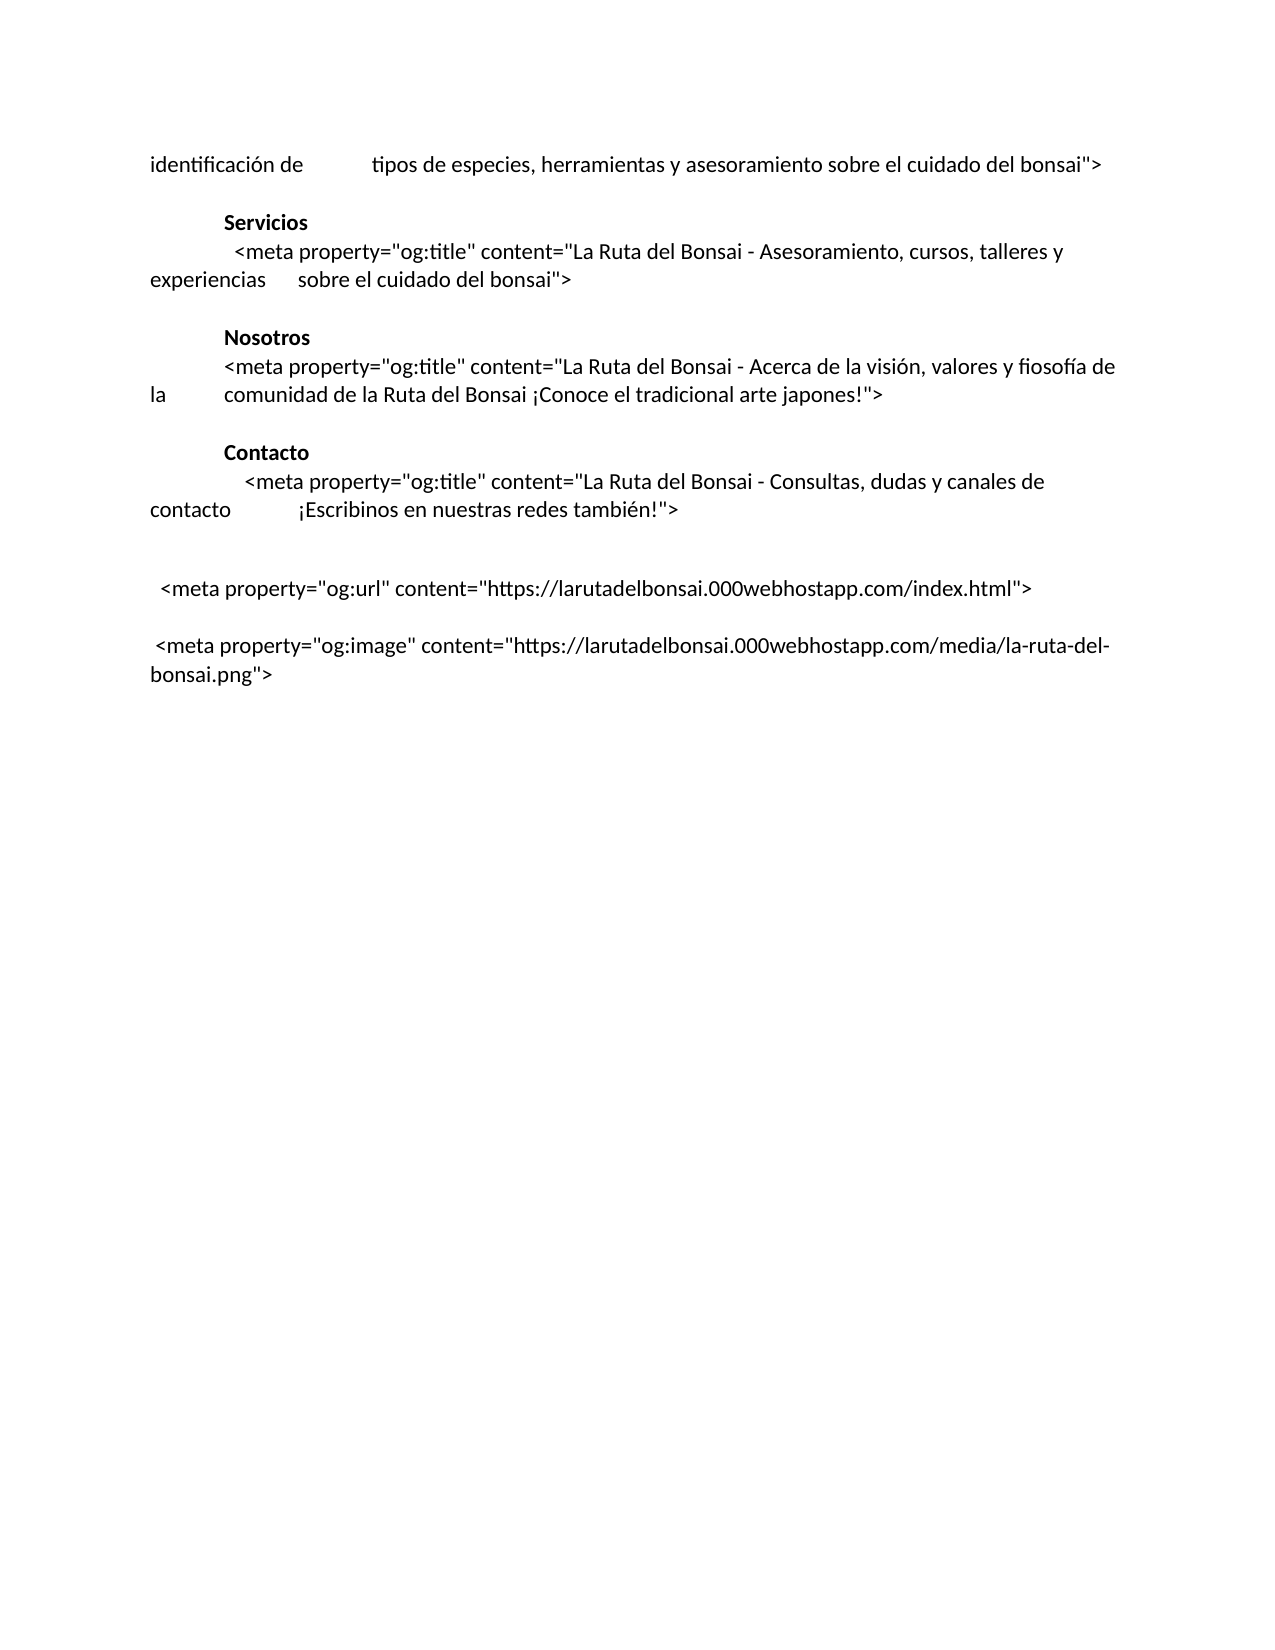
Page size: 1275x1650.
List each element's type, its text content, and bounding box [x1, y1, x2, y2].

text <meta property="og:url" content="https://larutadelbonsai.000webhostapp.com/index.html"> <meta property="og:image" content="https://larutadelbonsai.000webhostapp.com/media/la-ruta-del-bonsai.png"> [150, 573, 1125, 688]
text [150, 150, 1125, 552]
